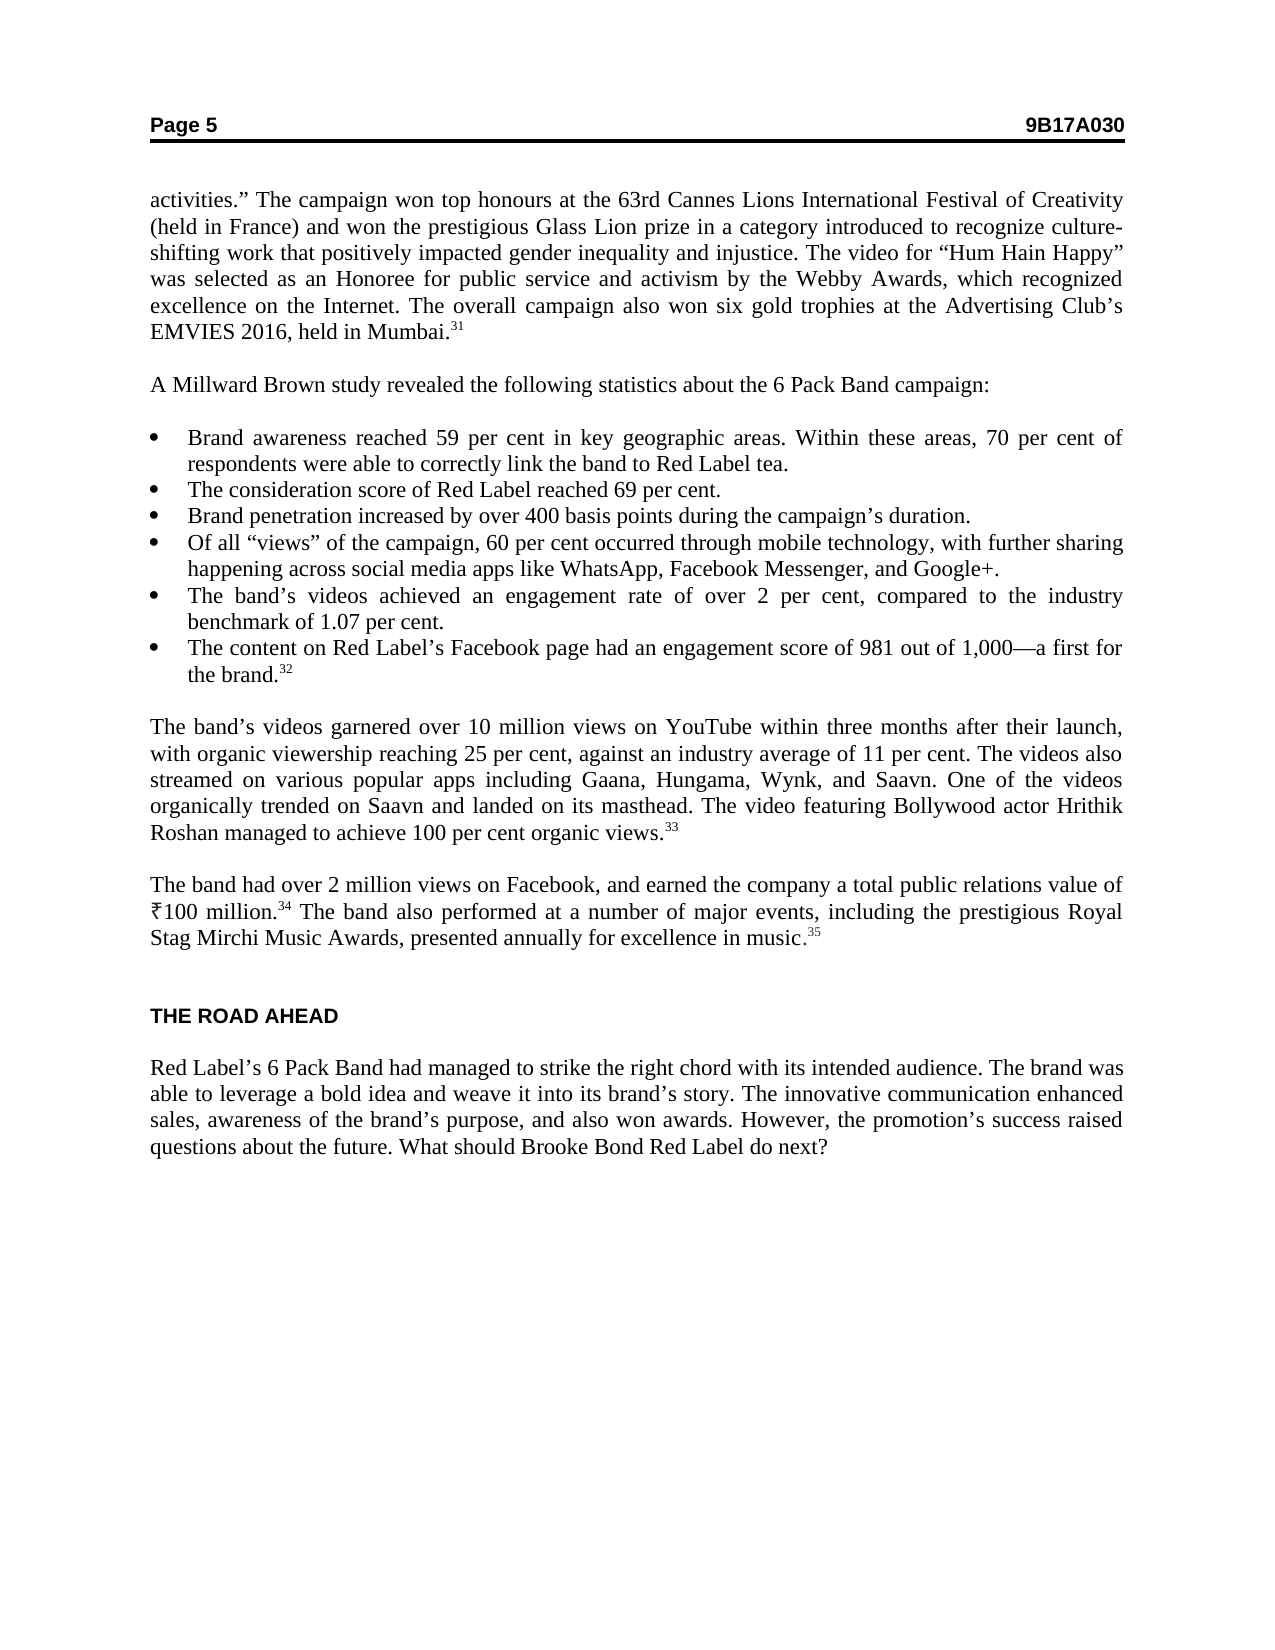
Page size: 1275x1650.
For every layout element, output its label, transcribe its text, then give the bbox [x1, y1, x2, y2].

list The band’s videos achieved an engagement rate of over 2 per cent, compared to the industry benchmark of 1.07 per cent. [150, 582, 1125, 634]
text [150, 186, 1125, 344]
list Brand penetration increased by over 400 basis points during the campaign’s duration. [150, 503, 1125, 529]
list Of all “views” of the campaign, 60 per cent occurred through mobile technology, with further sharing happening across social media apps like WhatsApp, Facebook Messenger, and Google+. [150, 529, 1125, 582]
list The consideration score of Red Label reached 69 per cent. [150, 476, 1125, 503]
list The content on Red Label’s Facebook page had an engagement score of 981 out of 1,000—a first for the brand. [150, 634, 1125, 687]
text The band’s videos garnered over 10 million views on YouTube within three months after their launch, with organic viewership reaching 25 per cent, against an industry average of 11 per cent. The videos also streamed on various popular apps including Gaana, Hungama, Wynk, and Saavn. One of the videos organically trended on Saavn and landed on its masthead. The video featuring Bollywood actor Hrithik Roshan managed to achieve 100 per cent organic views. [150, 713, 1125, 845]
list Brand awareness reached 59 per cent in key geographic areas. Within these areas, 70 per cent of respondents were able to correctly link the band to Red Label tea. [150, 423, 1125, 476]
text the ROAD AHEAD [150, 1003, 1125, 1027]
text The band had over 2 million views on Facebook, and earned the company a total public relations value of ₹100 million. The band also performed at a number of major events, including the prestigious Royal Stag Mirchi Music Awards, presented annually for excellence in music. [150, 872, 1125, 951]
text A Millward Brown study revealed the following statistics about the 6 Pack Band campaign: [150, 371, 1125, 397]
text Red Label’s 6 Pack Band had managed to strike the right chord with its intended audience. The brand was able to leverage a bold idea and weave it into its brand’s story. The innovative communication enhanced sales, awareness of the brand’s purpose, and also won awards. However, the promotion’s success raised questions about the future. What should Brooke Bond Red Label do next? [150, 1054, 1125, 1159]
